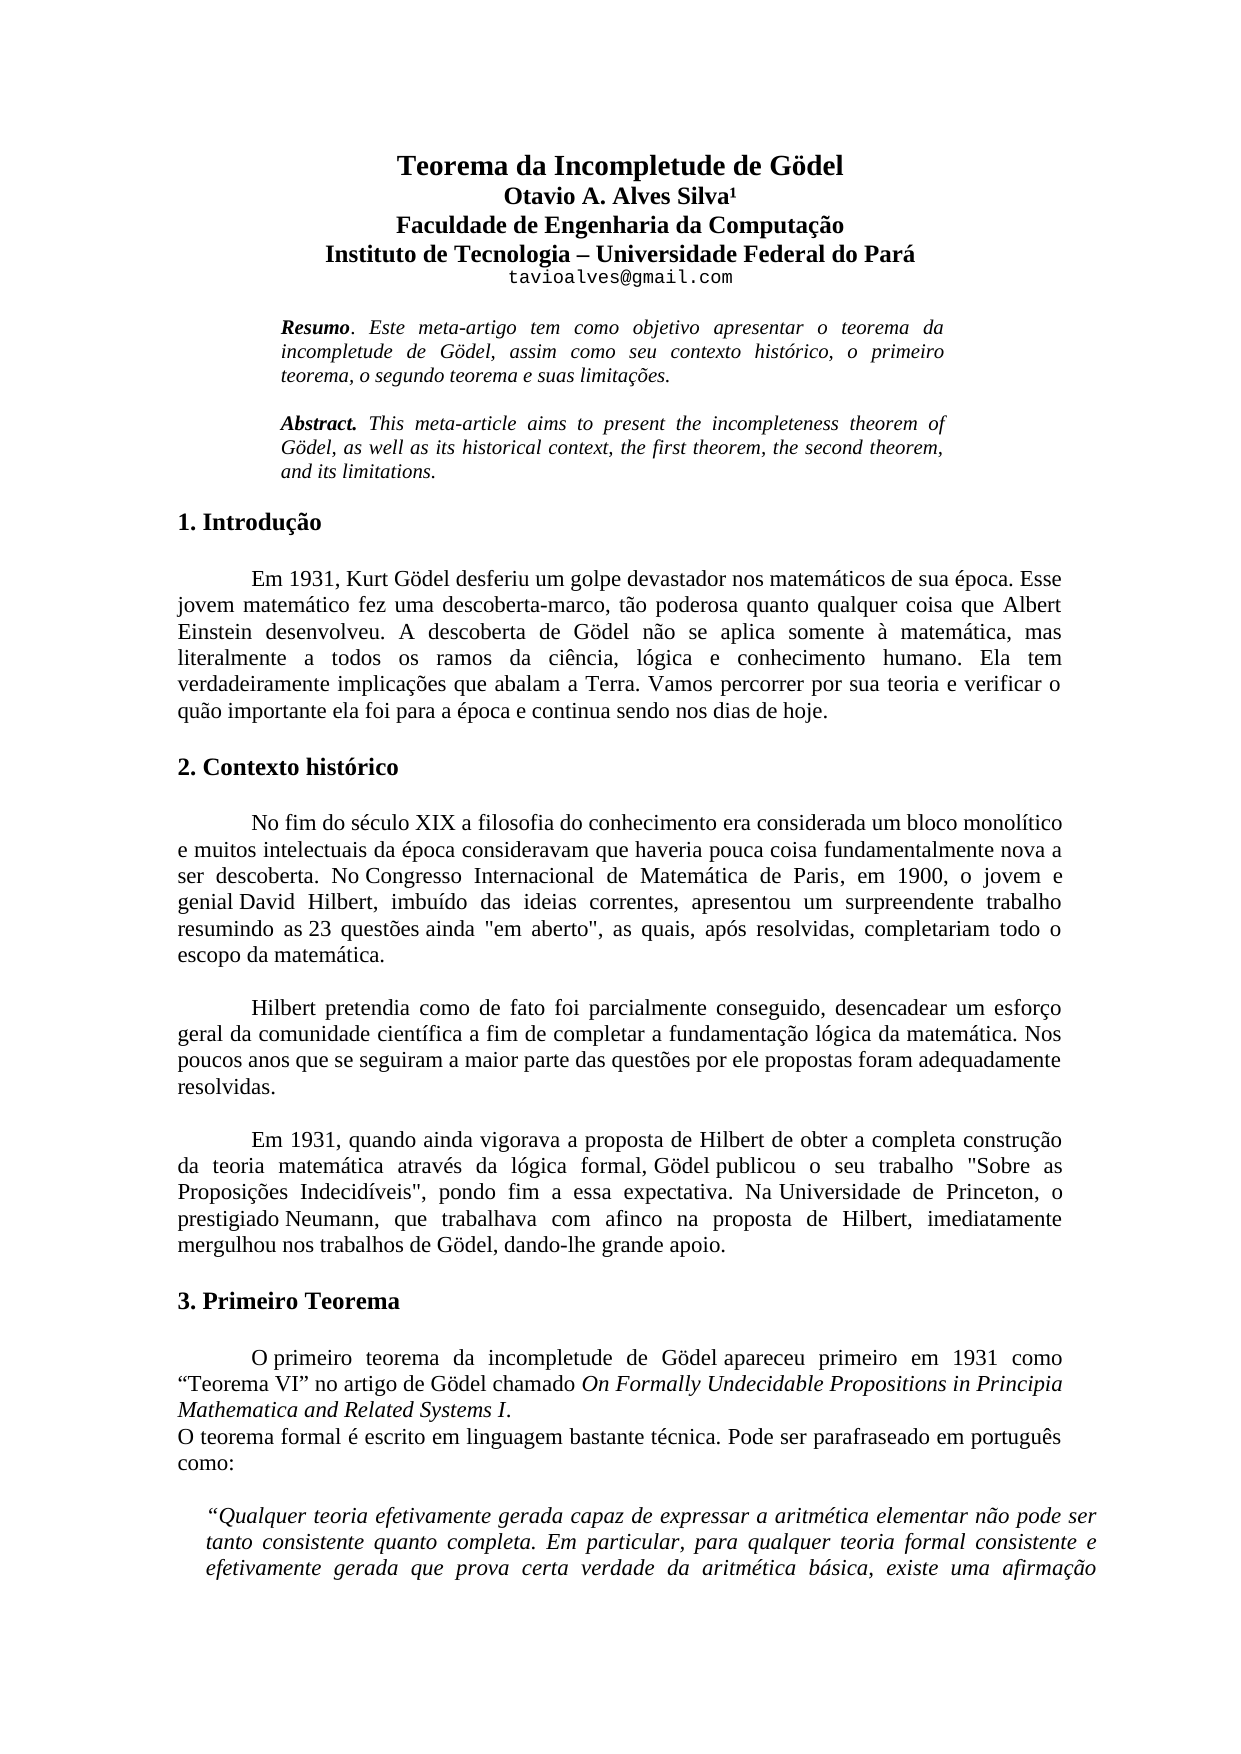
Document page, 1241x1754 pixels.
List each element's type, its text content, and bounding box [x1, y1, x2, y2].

text Teorema da Incompletude de Gödel [177, 148, 1063, 181]
text Resumo. Este meta-artigo tem como objetivo apresentar o teorema da incompletude de Gödel, assim como seu contexto histórico, o primeiro teorema, o segundo teorema e suas limitações. [281, 315, 945, 387]
text 2. Contexto histórico [177, 752, 945, 781]
text O primeiro teorema da incompletude de Gödel apareceu primeiro em 1931 como “Teorema VI” no artigo de Gödel chamado On Formally Undecidable Propositions in Principia Mathematica and Related Systems I. [177, 1344, 1063, 1423]
text 3. Primeiro Teorema [177, 1286, 945, 1315]
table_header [176, 1475, 1128, 1581]
text O teorema formal é escrito em linguagem bastante técnica. Pode ser parafraseado em português como: [177, 1423, 1063, 1475]
text Em 1931, quando ainda vigorava a proposta de Hilbert de obter a completa construção da teoria matemática através da lógica formal, Gödel publicou o seu trabalho "Sobre as Proposições Indecidíveis", pondo fim a essa expectativa. Na Universidade de Princeton, o prestigiado Neumann, que trabalhava com afinco na proposta de Hilbert, imediatamente mergulhou nos trabalhos de Gödel, dando-lhe grande apoio. [177, 1126, 1063, 1257]
text No fim do século XIX a filosofia do conhecimento era considerada um bloco monolítico e muitos intelectuais da época consideravam que haveria pouca coisa fundamentalmente nova a ser descoberta. No Congresso Internacional de Matemática de Paris, em 1900, o jovem e genial David Hilbert, imbuído das ideias correntes, apresentou um surpreendente trabalho resumindo as 23 questões ainda "em aberto", as quais, após resolvidas, completariam todo o escopo da matemática. [177, 809, 1063, 967]
text Faculdade de Engenharia da Computação [177, 210, 1063, 239]
text 1. Introdução [177, 507, 945, 536]
text Hilbert pretendia como de fato foi parcialmente conseguido, desencadear um esforço geral da comunidade científica a fim de completar a fundamentação lógica da matemática. Nos poucos anos que se seguiram a maior parte das questões por ele propostas foram adequadamente resolvidas. [177, 994, 1063, 1099]
text Instituto de Tecnologia – Universidade Federal do Pará [177, 239, 1063, 267]
text Otavio A. Alves Silva¹ [177, 181, 1063, 210]
text Abstract. This meta-article aims to present the incompleteness theorem of Gödel, as well as its historical context, the first theorem, the second theorem, and its limitations. [281, 411, 945, 483]
text tavioalves@gmail.com [177, 267, 1063, 289]
text Em 1931, Kurt Gödel desferiu um golpe devastador nos matemáticos de sua época. Esse jovem matemático fez uma descoberta-marco, tão poderosa quanto qualquer coisa que Albert Einstein desenvolveu. A descoberta de Gödel não se aplica somente à matemática, mas literalmente a todos os ramos da ciência, lógica e conhecimento humano. Ela tem verdadeiramente implicações que abalam a Terra. Vamos percorrer por sua teoria e verificar o quão importante ela foi para a época e continua sendo nos dias de hoje. [177, 565, 1063, 723]
